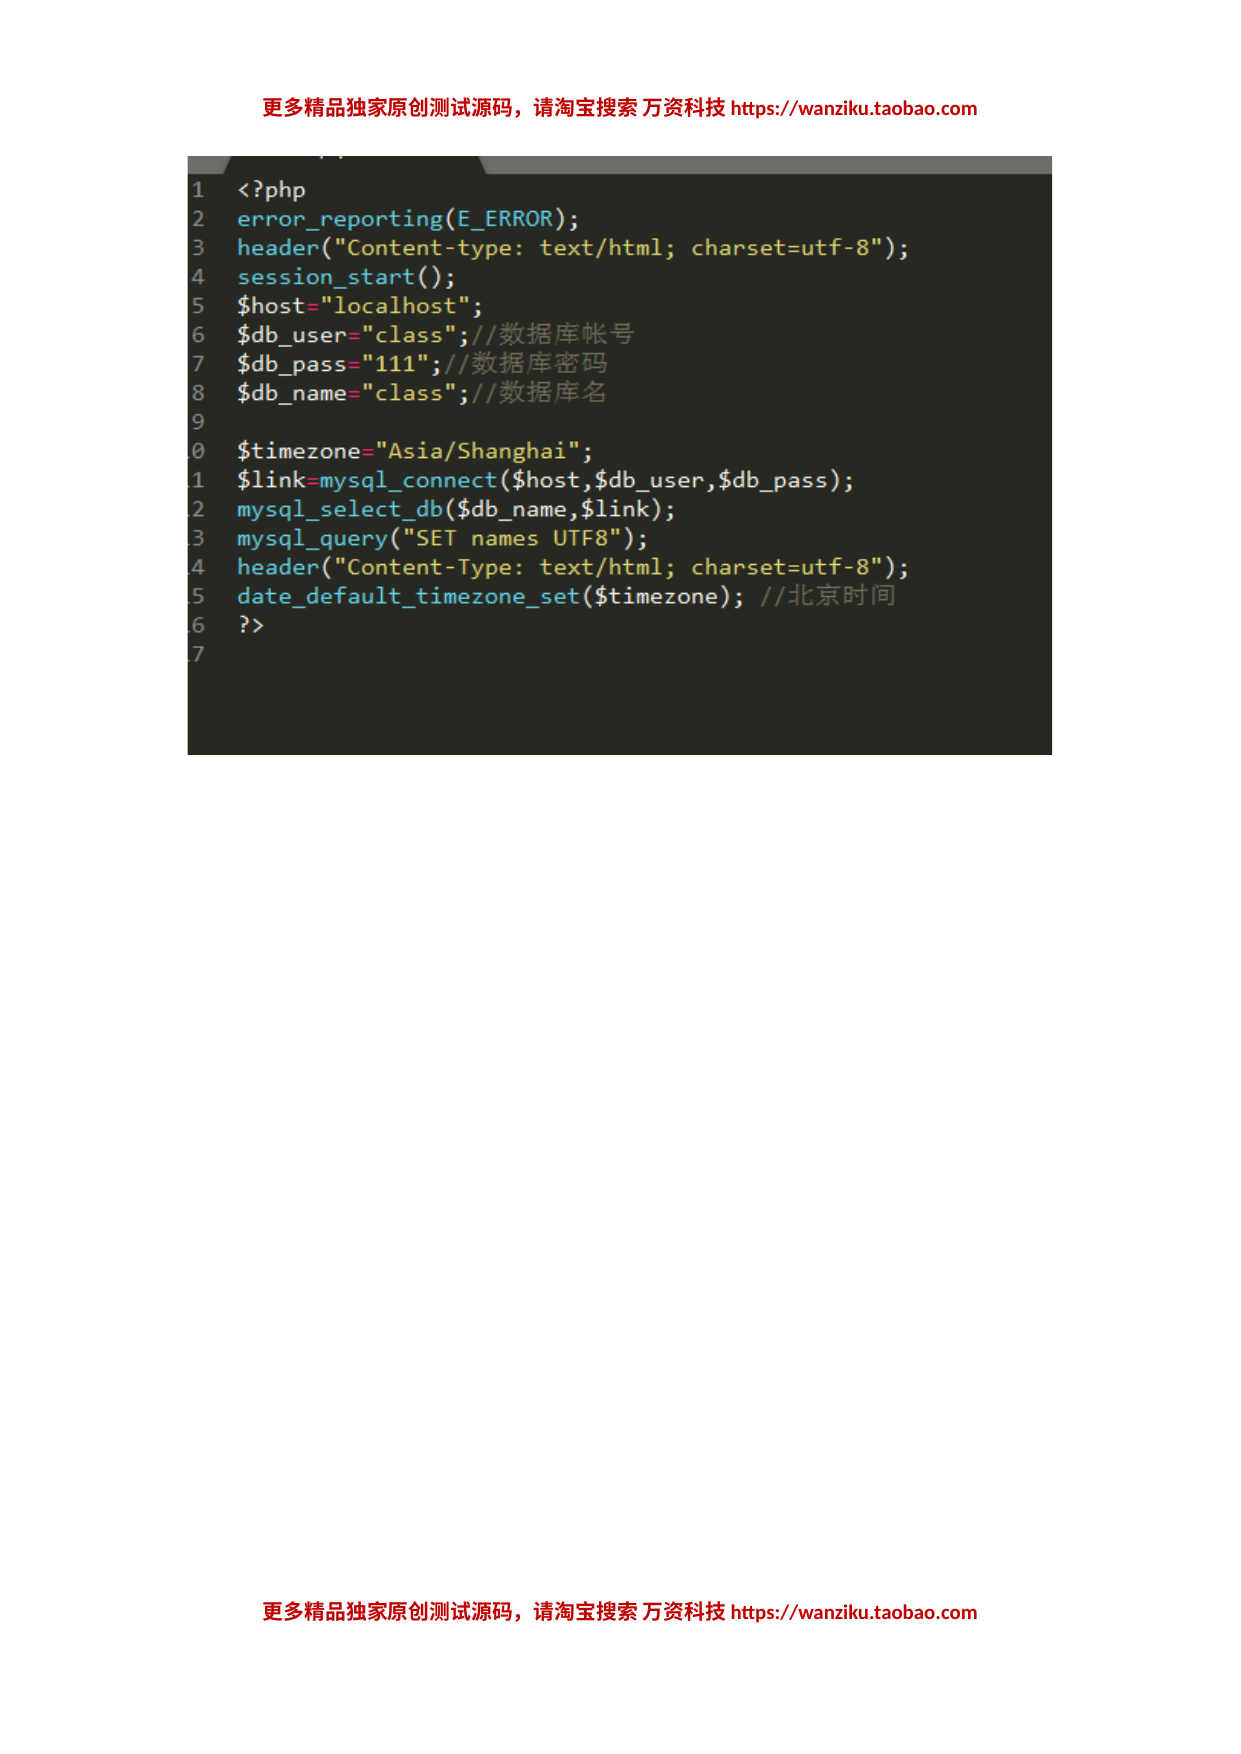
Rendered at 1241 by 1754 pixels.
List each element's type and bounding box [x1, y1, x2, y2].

picture [187, 156, 1053, 755]
